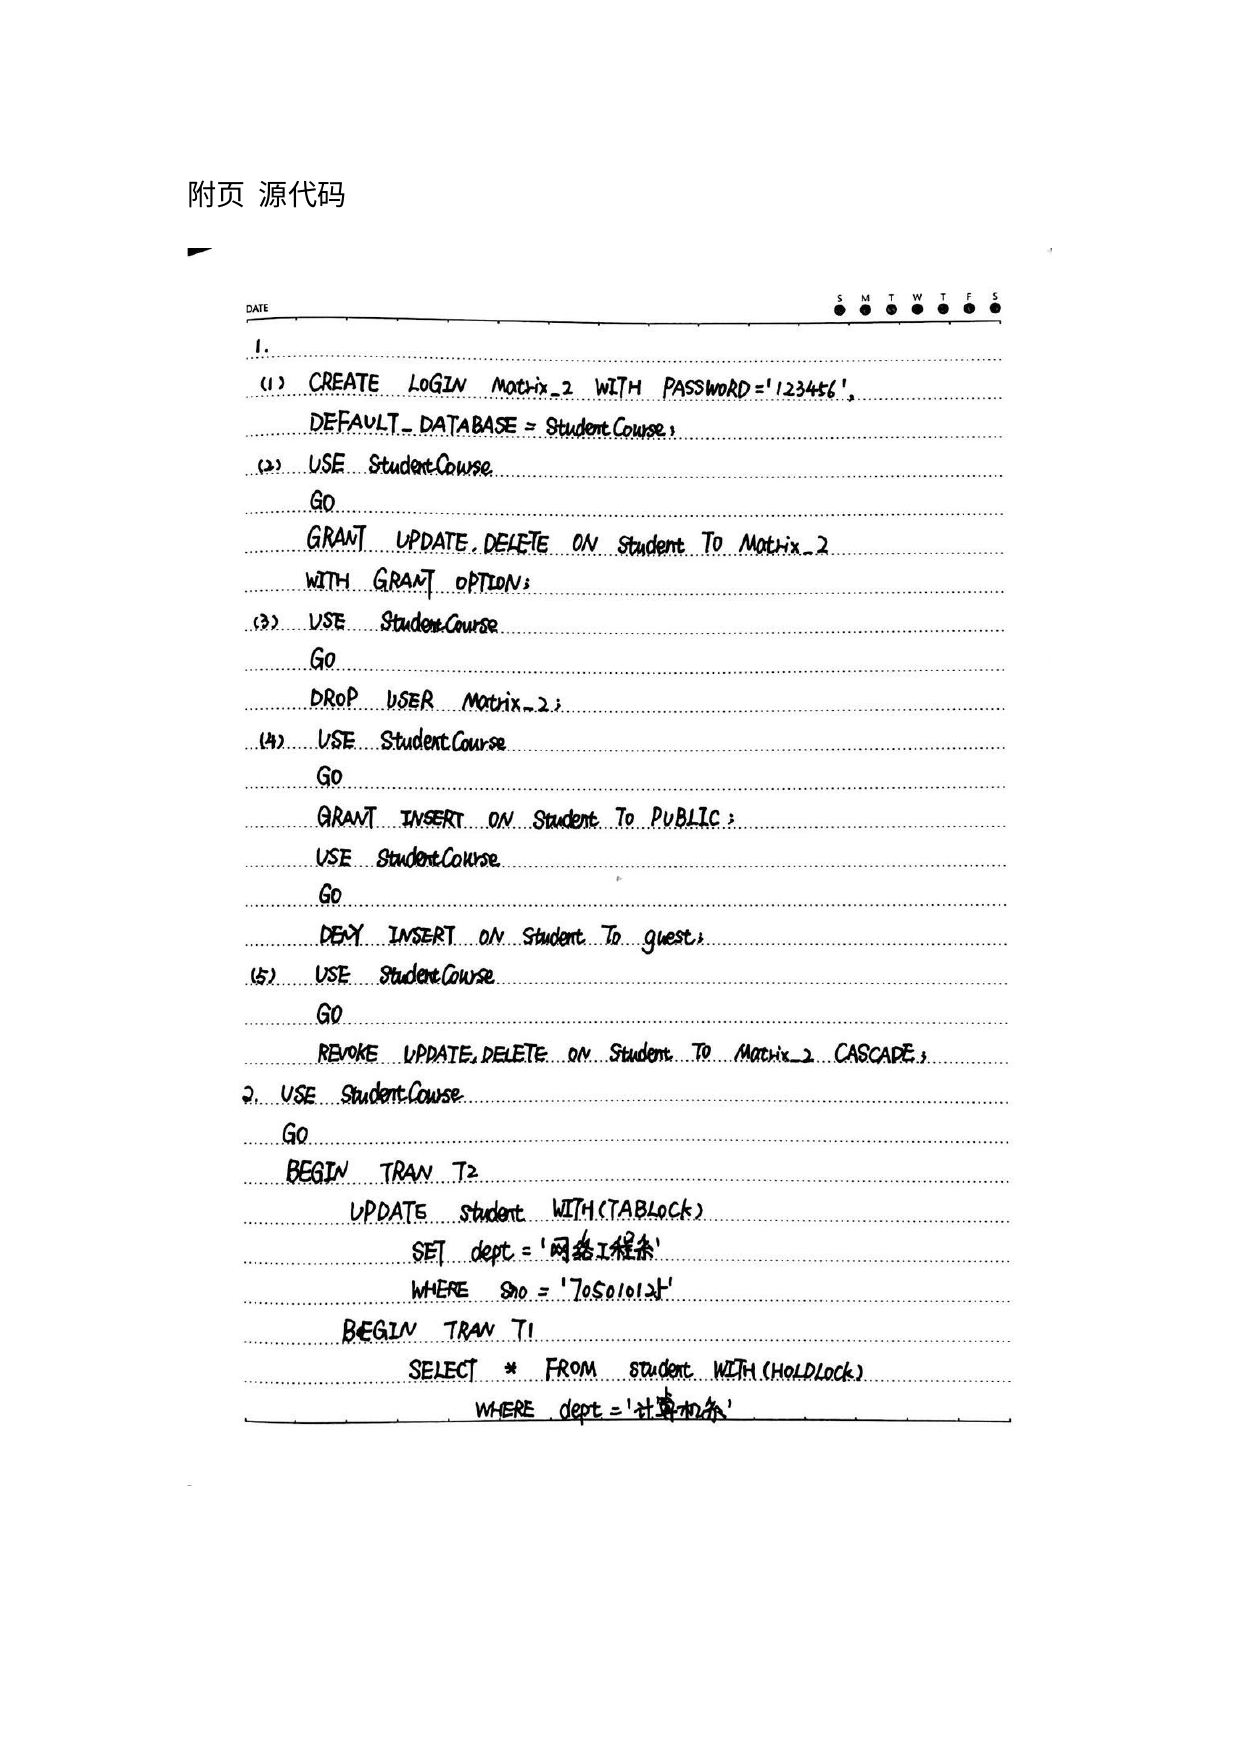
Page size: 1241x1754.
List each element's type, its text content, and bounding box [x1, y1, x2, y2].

subtitle 附页 源代码 [187, 172, 1053, 214]
picture [187, 248, 1052, 1486]
